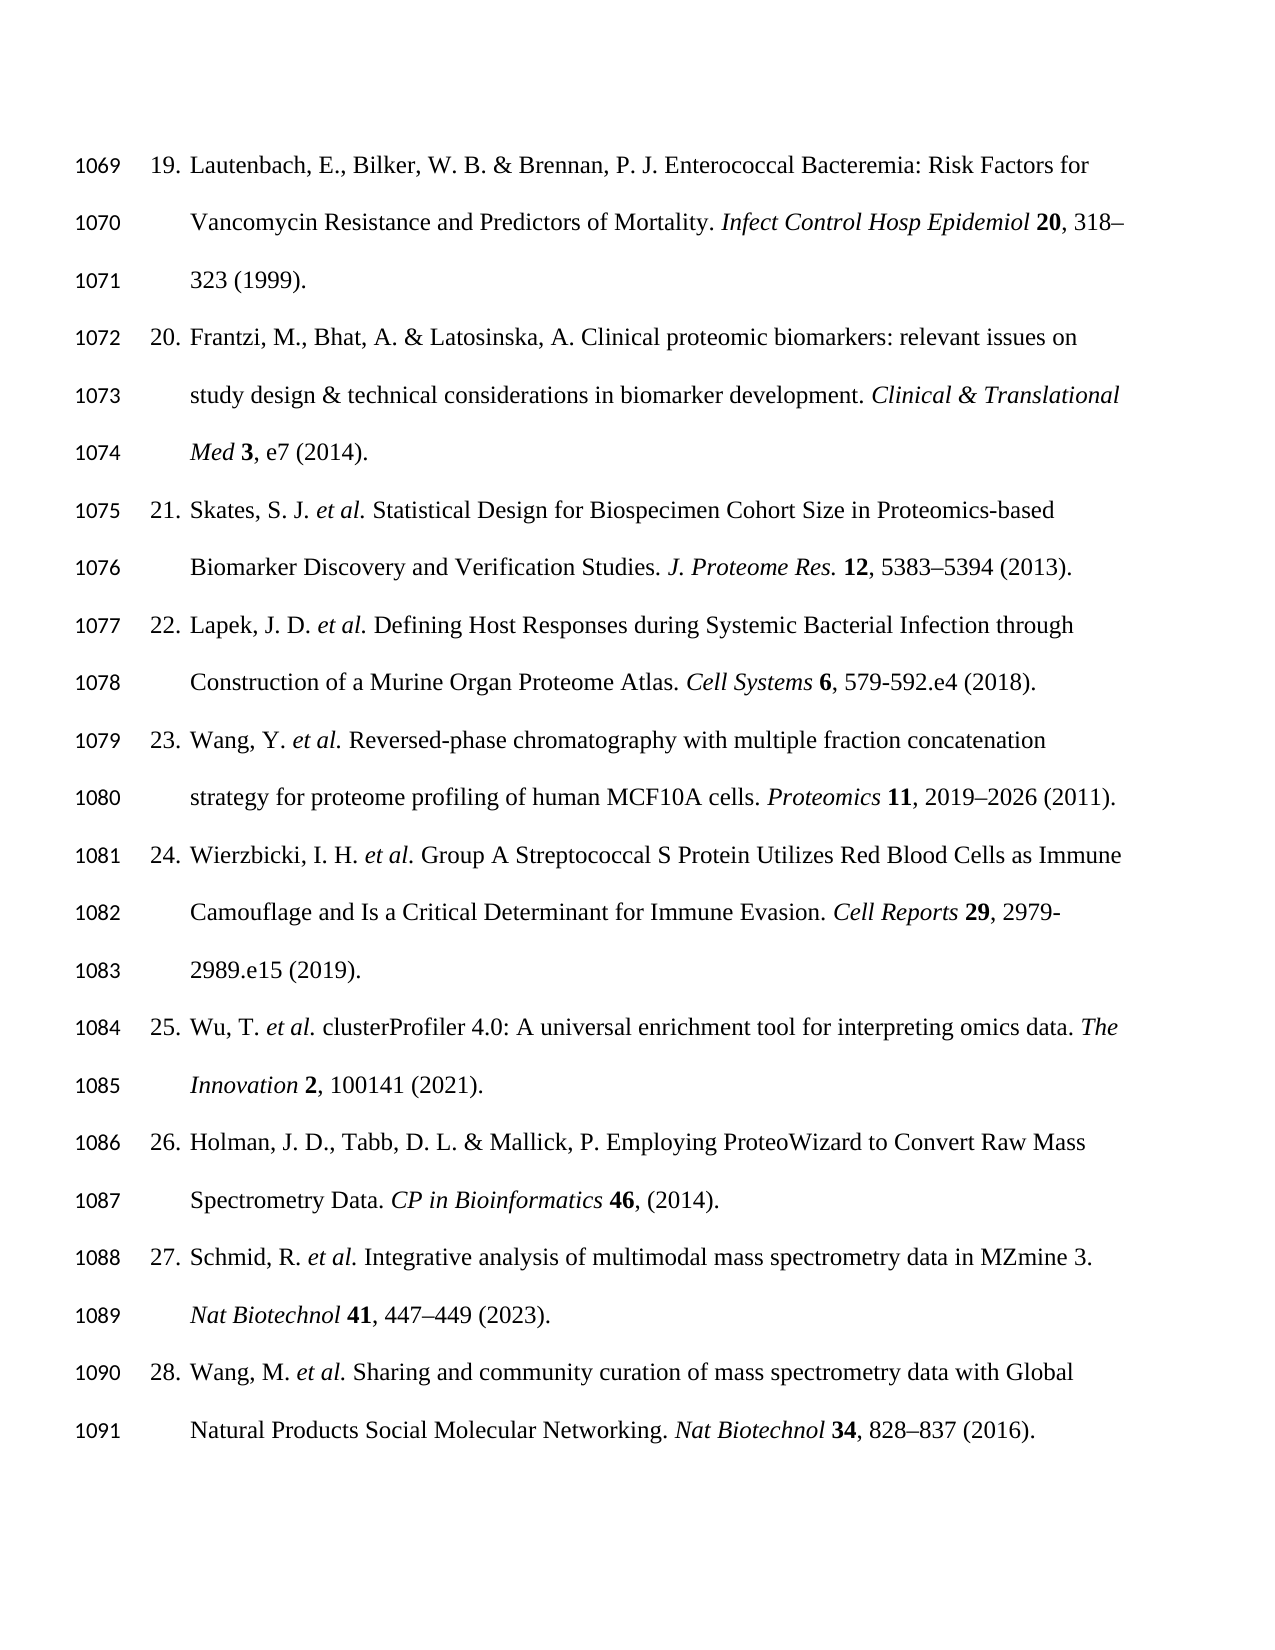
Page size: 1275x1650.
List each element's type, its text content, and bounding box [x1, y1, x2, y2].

text 23. Wang, Y. et al. Reversed‐phase chromatography with multiple fraction concatenation strategy for proteome profiling of human MCF10A cells. Proteomics 11, 2019–2026 (2011). [150, 725, 1125, 811]
text 25. Wu, T. et al. clusterProfiler 4.0: A universal enrichment tool for interpreting omics data. The Innovation 2, 100141 (2021). [150, 1012, 1125, 1099]
text 28. Wang, M. et al. Sharing and community curation of mass spectrometry data with Global Natural Products Social Molecular Networking. Nat Biotechnol 34, 828–837 (2016). [150, 1357, 1125, 1444]
text 22. Lapek, J. D. et al. Defining Host Responses during Systemic Bacterial Infection through Construction of a Murine Organ Proteome Atlas. Cell Systems 6, 579-592.e4 (2018). [150, 610, 1125, 696]
text 21. Skates, S. J. et al. Statistical Design for Biospecimen Cohort Size in Proteomics-based Biomarker Discovery and Verification Studies. J. Proteome Res. 12, 5383–5394 (2013). [150, 495, 1125, 581]
text 27. Schmid, R. et al. Integrative analysis of multimodal mass spectrometry data in MZmine 3. Nat Biotechnol 41, 447–449 (2023). [150, 1242, 1125, 1329]
text 20. Frantzi, M., Bhat, A. & Latosinska, A. Clinical proteomic biomarkers: relevant issues on study design & technical considerations in biomarker development. Clinical & Translational Med 3, e7 (2014). [150, 322, 1125, 466]
text 24. Wierzbicki, I. H. et al. Group A Streptococcal S Protein Utilizes Red Blood Cells as Immune Camouflage and Is a Critical Determinant for Immune Evasion. Cell Reports 29, 2979-2989.e15 (2019). [150, 840, 1125, 984]
text 19. Lautenbach, E., Bilker, W. B. & Brennan, P. J. Enterococcal Bacteremia: Risk Factors for Vancomycin Resistance and Predictors of Mortality. Infect Control Hosp Epidemiol 20, 318–323 (1999). [150, 150, 1125, 294]
text 26. Holman, J. D., Tabb, D. L. & Mallick, P. Employing ProteoWizard to Convert Raw Mass Spectrometry Data. CP in Bioinformatics 46, (2014). [150, 1127, 1125, 1214]
